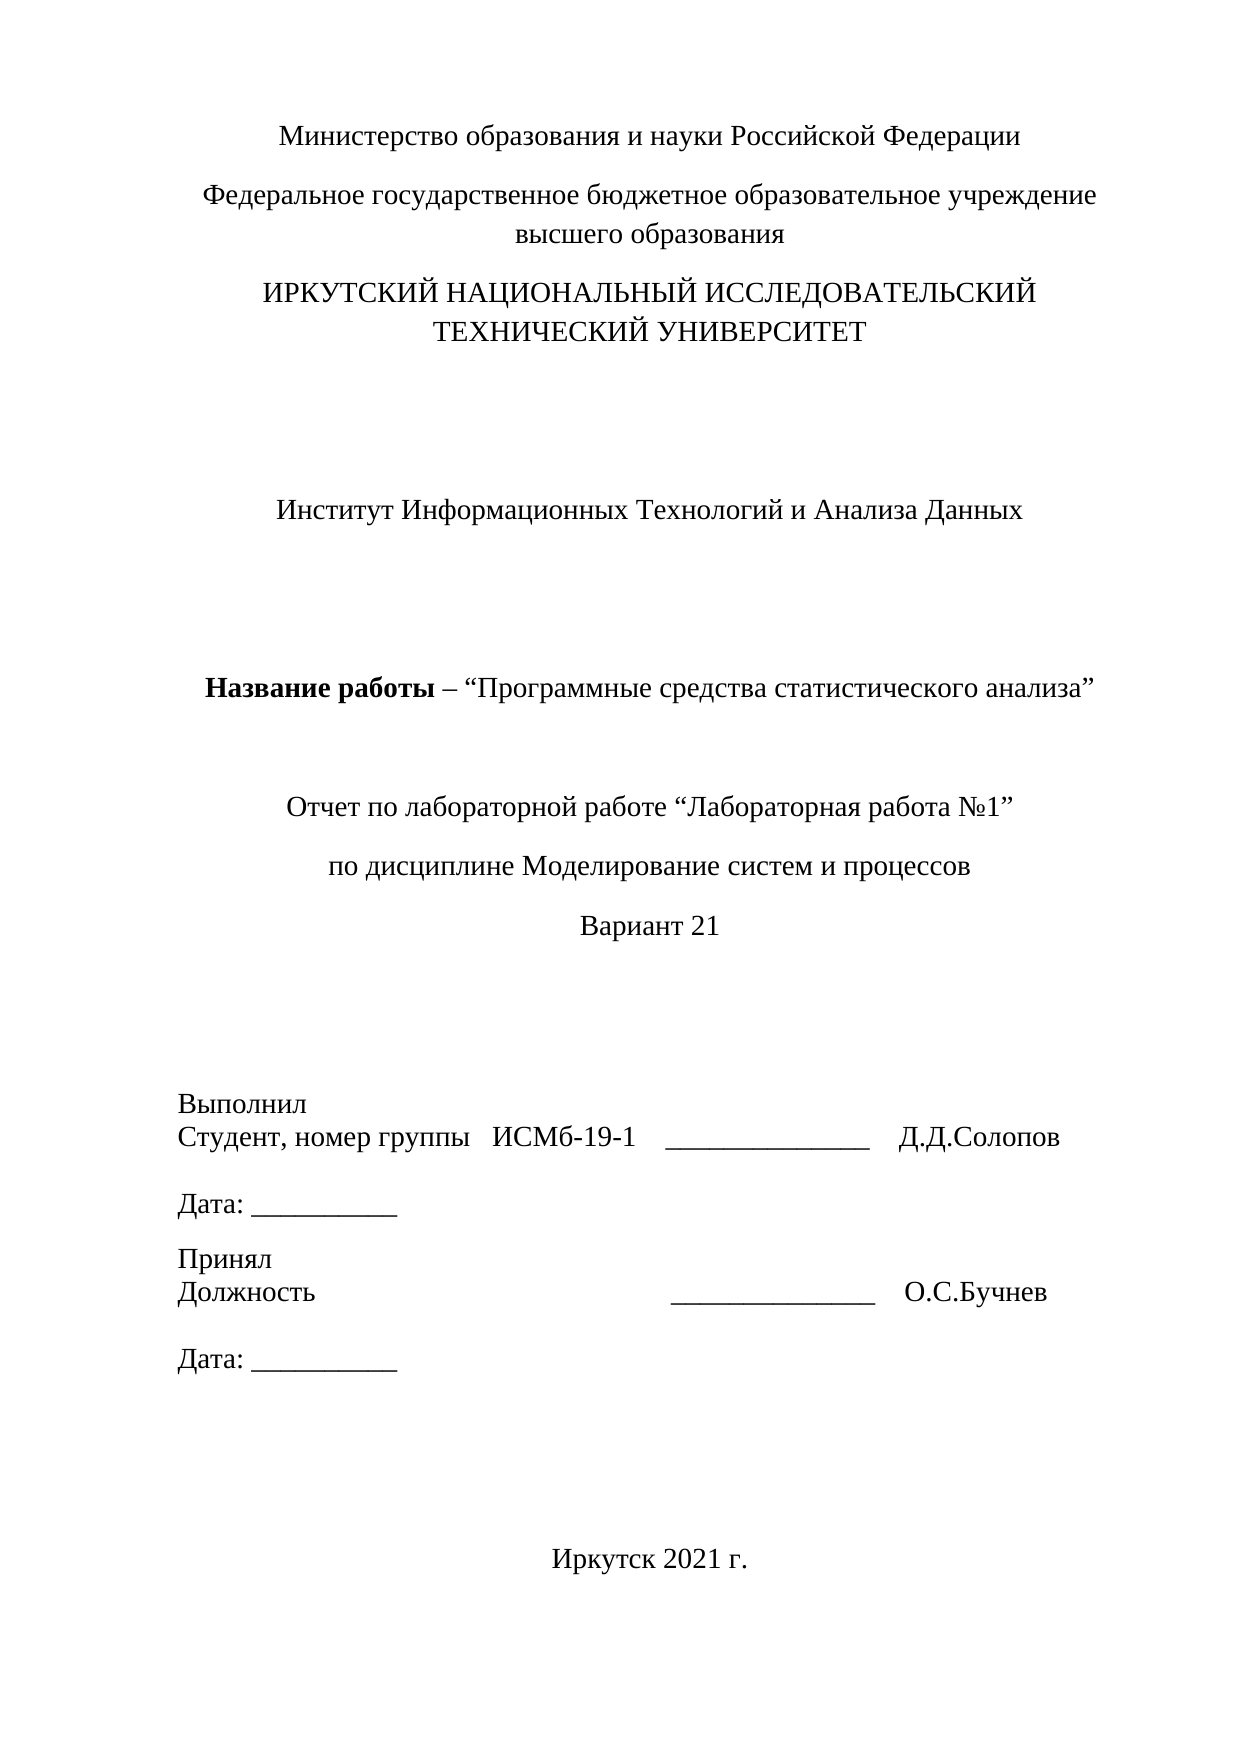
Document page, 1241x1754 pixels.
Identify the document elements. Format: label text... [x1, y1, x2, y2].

text Дата: __________ [177, 1186, 1122, 1220]
text Название работы – “Программные средства статистического анализа” [177, 670, 1122, 704]
text Дата: __________ [177, 1341, 1122, 1375]
text Принял [177, 1241, 1122, 1274]
text по дисциплине Моделирование систем и процессов [177, 848, 1122, 882]
text Должность ______________ О.С.Бучнев [177, 1274, 1122, 1308]
text Иркутск 2021 г. [177, 1542, 1122, 1575]
text Отчет по лабораторной работе “Лабораторная работа №1” [177, 789, 1122, 822]
text Институт Информационных Технологий и Анализа Данных [177, 492, 1122, 526]
text Студент, номер группы ИСМб-19-1 ______________ Д.Д.Солопов [177, 1119, 1122, 1153]
text Вариант 21 [177, 908, 1122, 941]
text Выполнил [177, 1086, 1122, 1119]
text ИРКУТСКИЙ НАЦИОНАЛЬНЫЙ ИССЛЕДОВАТЕЛЬСКИЙ ТЕХНИЧЕСКИЙ УНИВЕРСИТЕТ [177, 275, 1122, 347]
text Министерство образования и науки Российской Федерации [177, 118, 1122, 152]
text Федеральное государственное бюджетное образовательное учреждение высшего образования [177, 177, 1122, 249]
